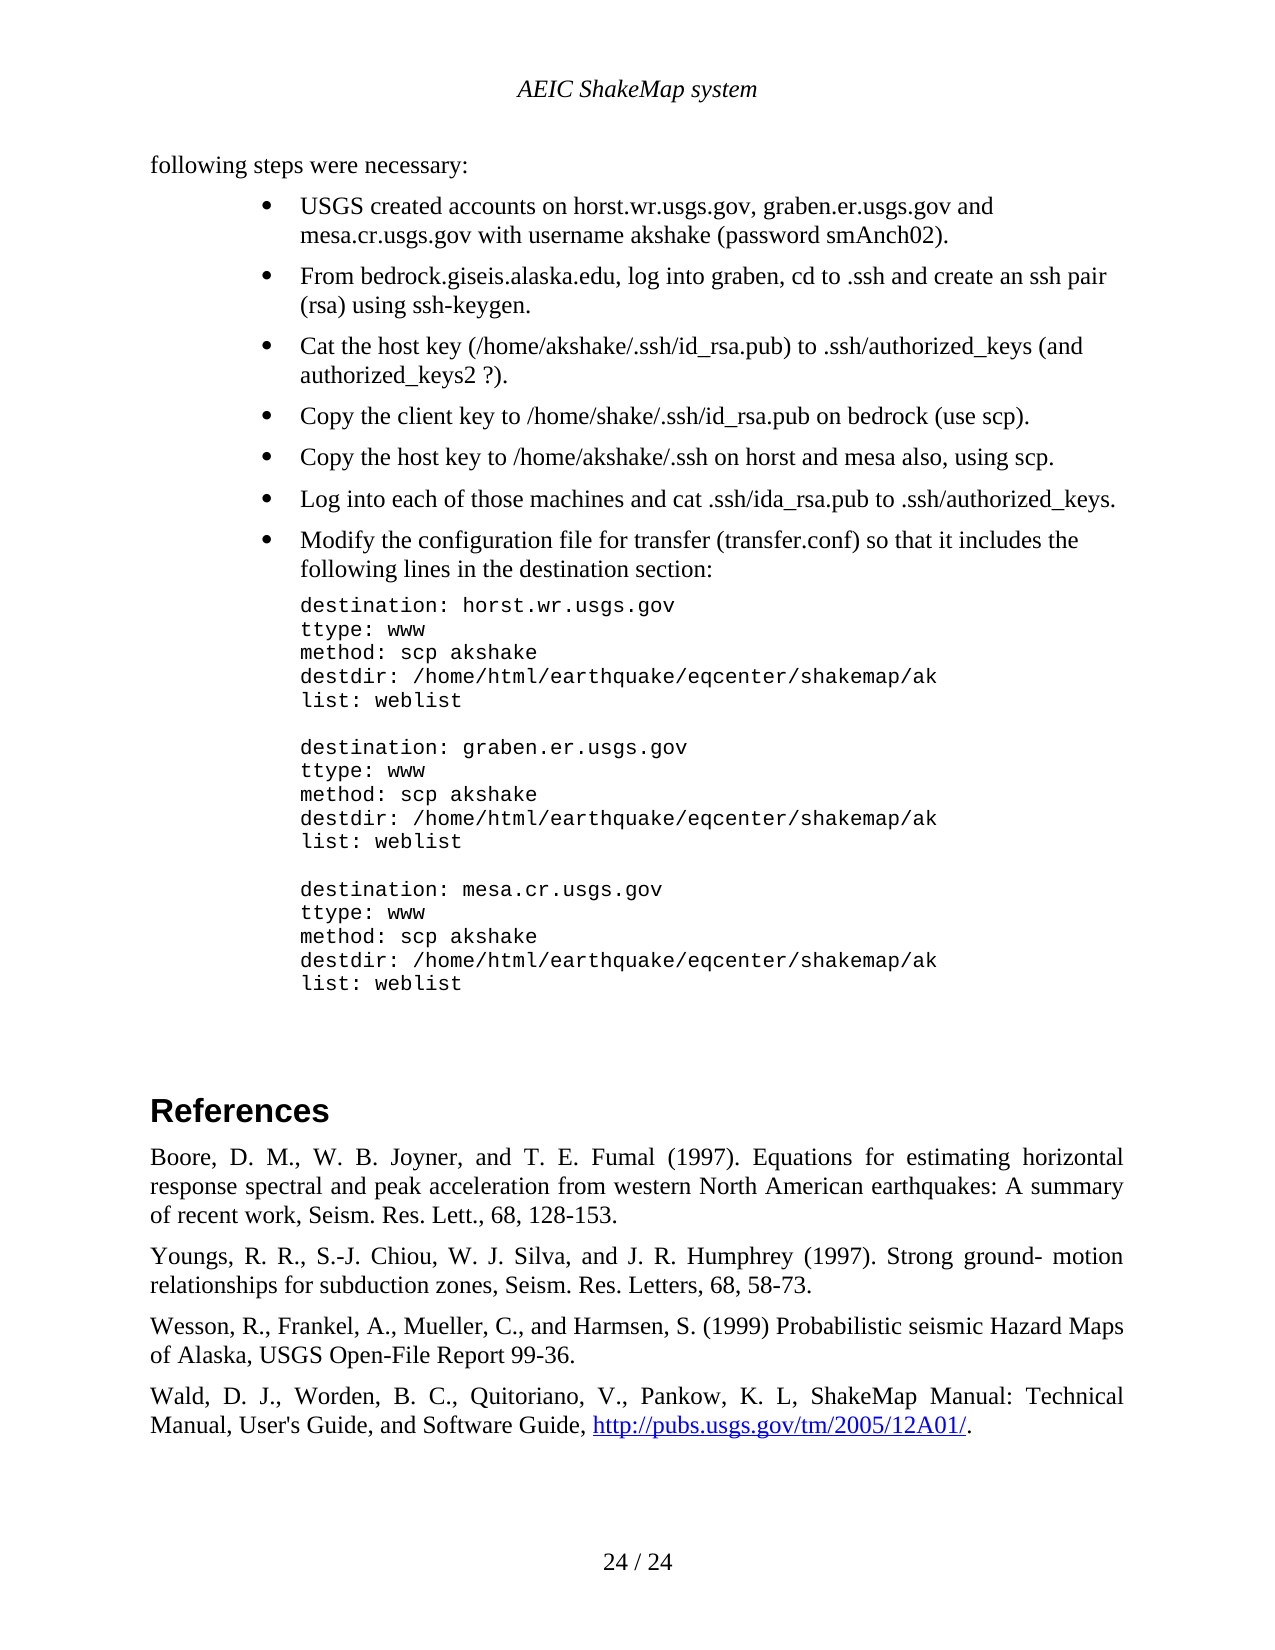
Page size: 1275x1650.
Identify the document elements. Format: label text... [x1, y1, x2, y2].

text list: weblist [300, 973, 1125, 997]
text destdir: /home/html/earthquake/eqcenter/shakemap/ak [300, 950, 1125, 973]
list From bedrock.giseis.alaska.edu, log into graben, cd to .ssh and create an ssh pair (rsa) using ssh-keygen. [262, 261, 1125, 319]
text method: scp akshake [300, 926, 1125, 950]
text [150, 150, 1125, 179]
list Copy the host key to /home/akshake/.ssh on horst and mesa also, using scp. [262, 442, 1125, 471]
text Boore, D. M., W. B. Joyner, and T. E. Fumal (1997). Equations for estimating horizontal response spectral and peak acceleration from western North American earthquakes: A summary of recent work, Seism. Res. Lett., 68, 128-153. [150, 1142, 1125, 1229]
text destination: mesa.cr.usgs.gov [300, 879, 1125, 902]
text Youngs, R. R., S.-J. Chiou, W. J. Silva, and J. R. Humphrey (1997). Strong ground- motion relationships for subduction zones, Seism. Res. Letters, 68, 58-73. [150, 1241, 1125, 1299]
text list: weblist [300, 831, 1125, 855]
text Wesson, R., Frankel, A., Mueller, C., and Harmsen, S. (1999) Probabilistic seismic Hazard Maps of Alaska, USGS Open-File Report 99-36. [150, 1311, 1125, 1369]
list Cat the host key (/home/akshake/.ssh/id_rsa.pub) to .ssh/authorized_keys (and authorized_keys2 ?). [262, 331, 1125, 389]
text destdir: /home/html/earthquake/eqcenter/shakemap/ak [300, 666, 1125, 689]
list USGS created accounts on horst.wr.usgs.gov, graben.er.usgs.gov and mesa.cr.usgs.gov with username akshake (password smAnch02). [262, 191, 1125, 249]
text method: scp akshake [300, 642, 1125, 666]
subtitle References [150, 1092, 1125, 1130]
text Wald, D. J., Worden, B. C., Quitoriano, V., Pankow, K. L, ShakeMap Manual: Technical Manual, User's Guide, and Software Guide, http://pubs.usgs.gov/tm/2005/12A01/. [150, 1381, 1125, 1439]
text destination: graben.er.usgs.gov [300, 737, 1125, 761]
text destination: horst.wr.usgs.gov [300, 595, 1125, 619]
text list: weblist [300, 689, 1125, 713]
text destdir: /home/html/earthquake/eqcenter/shakemap/ak [300, 808, 1125, 831]
text ttype: www [300, 619, 1125, 642]
text method: scp akshake [300, 784, 1125, 808]
list Copy the client key to /home/shake/.ssh/id_rsa.pub on bedrock (use scp). [262, 401, 1125, 430]
list Modify the configuration file for transfer (transfer.conf) so that it includes the following lines in the destination section: [262, 525, 1125, 582]
text ttype: www [300, 761, 1125, 784]
text ttype: www [300, 902, 1125, 926]
list Log into each of those machines and cat .ssh/ida_rsa.pub to .ssh/authorized_keys. [262, 484, 1125, 512]
